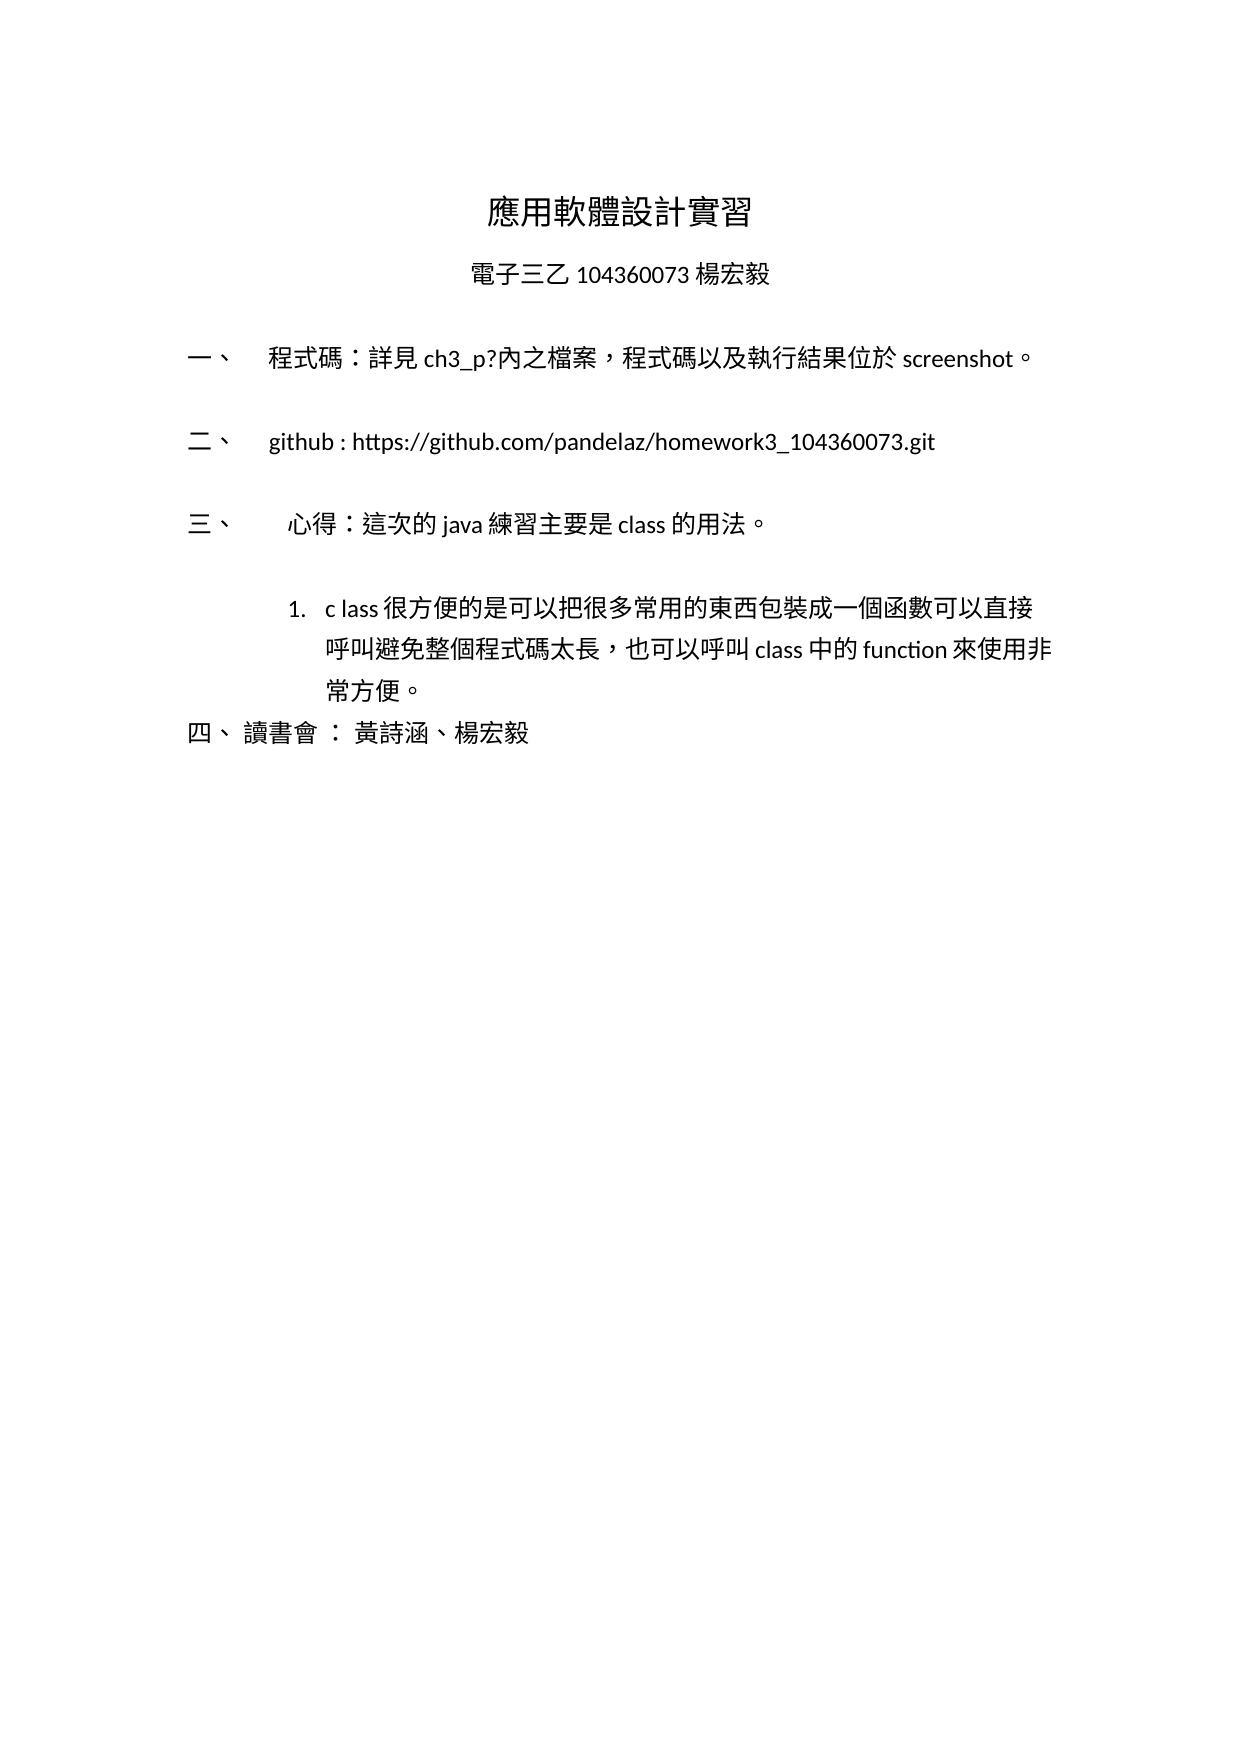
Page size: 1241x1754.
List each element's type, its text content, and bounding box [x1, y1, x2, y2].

list c lass很方便的是可以把很多常用的東西包裝成一個函數可以直接呼叫避免整個程式碼太長，也可以呼叫class中的function來使用非常方便。 [287, 585, 1053, 710]
list 程式碼：詳見ch3_p?內之檔案，程式碼以及執行結果位於screenshot。 [187, 335, 1053, 377]
list github : https://github.com/pandelaz/homework3_104360073.git [187, 419, 1053, 460]
text 四、 讀書會 ： 黃詩涵、楊宏毅 [187, 710, 1053, 752]
text 應用軟體設計實習 [187, 169, 1053, 252]
text 電子三乙 104360073 楊宏毅 [187, 252, 1053, 294]
list 心得：這次的java練習主要是class的用法。 [187, 502, 1053, 544]
